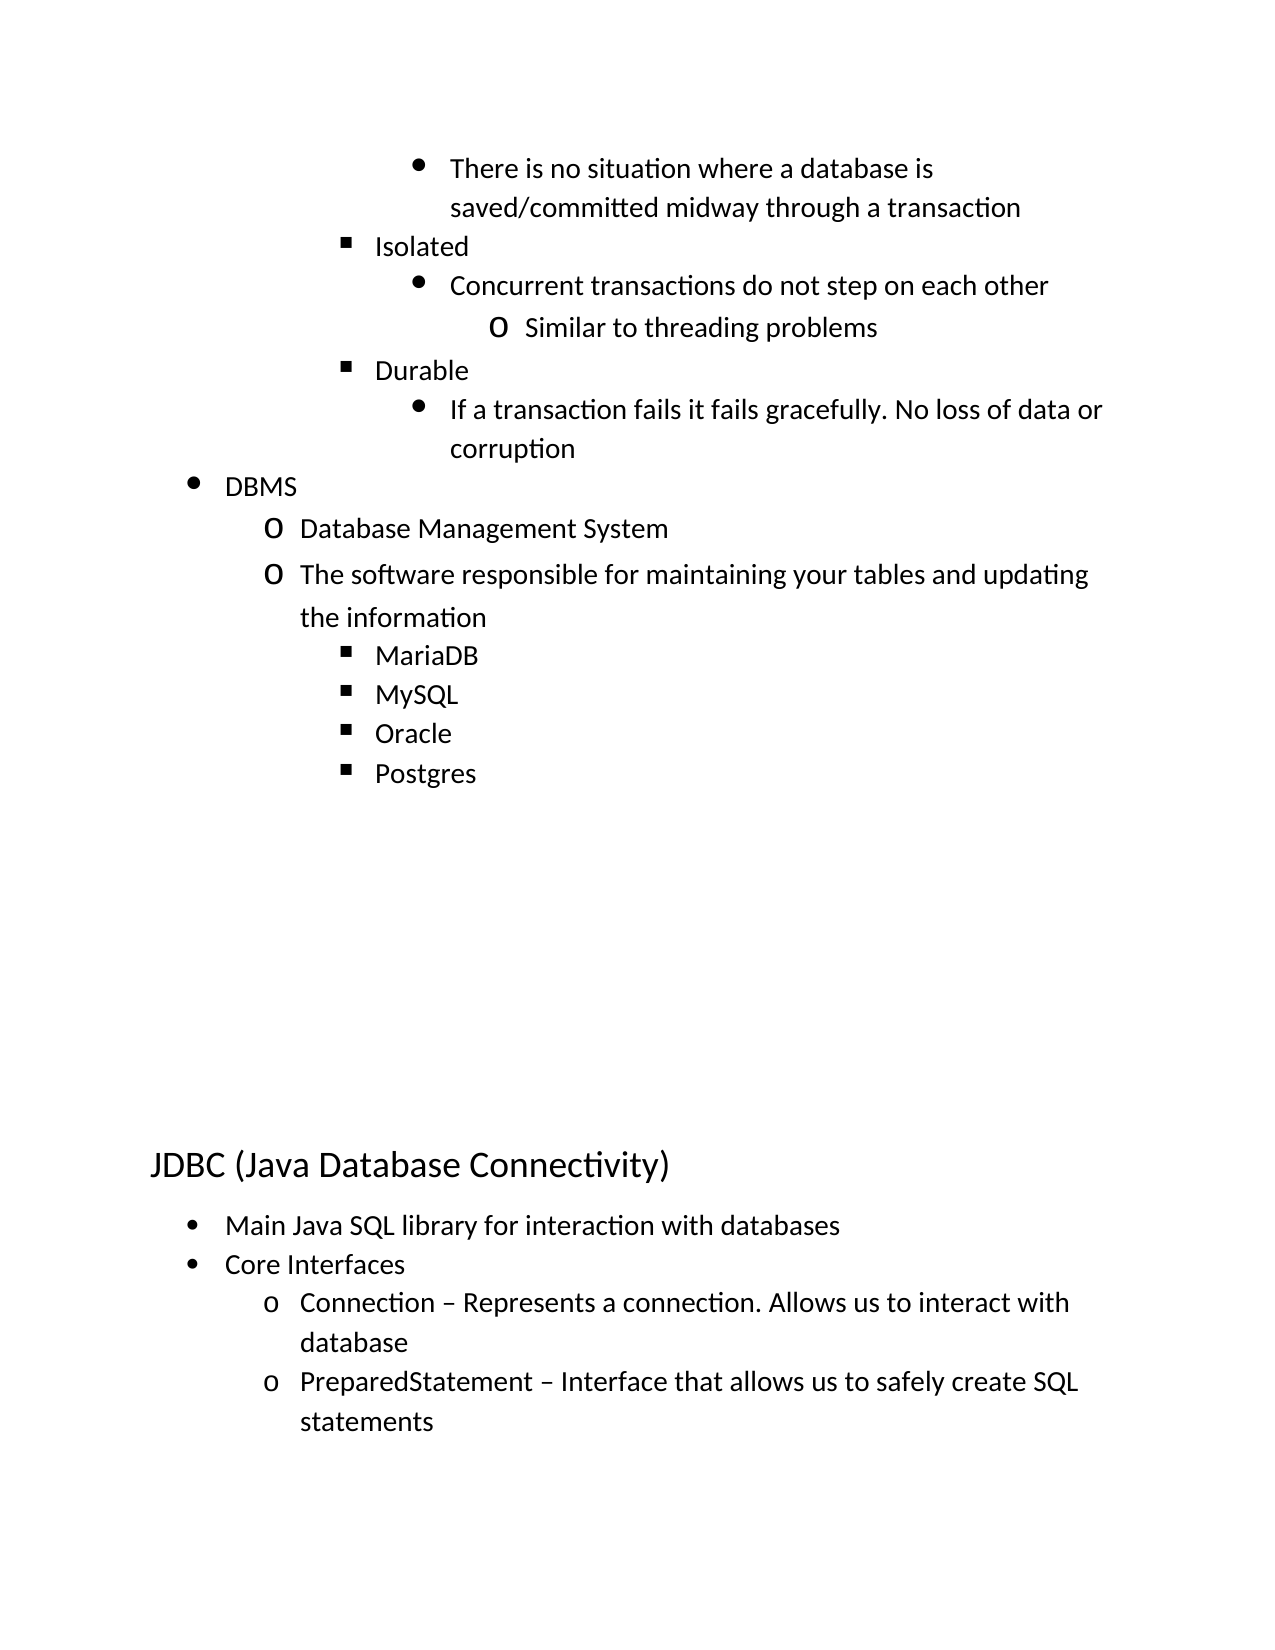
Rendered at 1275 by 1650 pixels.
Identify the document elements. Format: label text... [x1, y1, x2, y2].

list Oracle [337, 716, 1125, 752]
list Core Interfaces [187, 1246, 1125, 1282]
list Database Management System [262, 508, 1125, 550]
list If a transaction fails it fails gracefully. No loss of data or corruption [412, 391, 1125, 466]
list Similar to threading problems [487, 306, 1125, 348]
list MariaDB [337, 637, 1125, 674]
list Main Java SQL library for interaction with databases [187, 1207, 1125, 1243]
list Postgres [337, 755, 1125, 791]
list There is no situation where a database is saved/committed midway through a transaction [412, 150, 1125, 225]
list PreparedStatement – Interface that allows us to safely create SQL statements [262, 1363, 1125, 1438]
list Concurrent transactions do not step on each other [412, 267, 1125, 303]
text JDBC (Java Database Connectivity) [150, 1141, 1125, 1187]
list MySQL [337, 676, 1125, 713]
list DBMS [187, 468, 1125, 505]
list Connection – Represents a connection. Allows us to interact with database [262, 1284, 1125, 1360]
list Isolated [337, 228, 1125, 264]
list The software responsible for maintaining your tables and updating the information [262, 553, 1125, 634]
list Durable [337, 352, 1125, 388]
